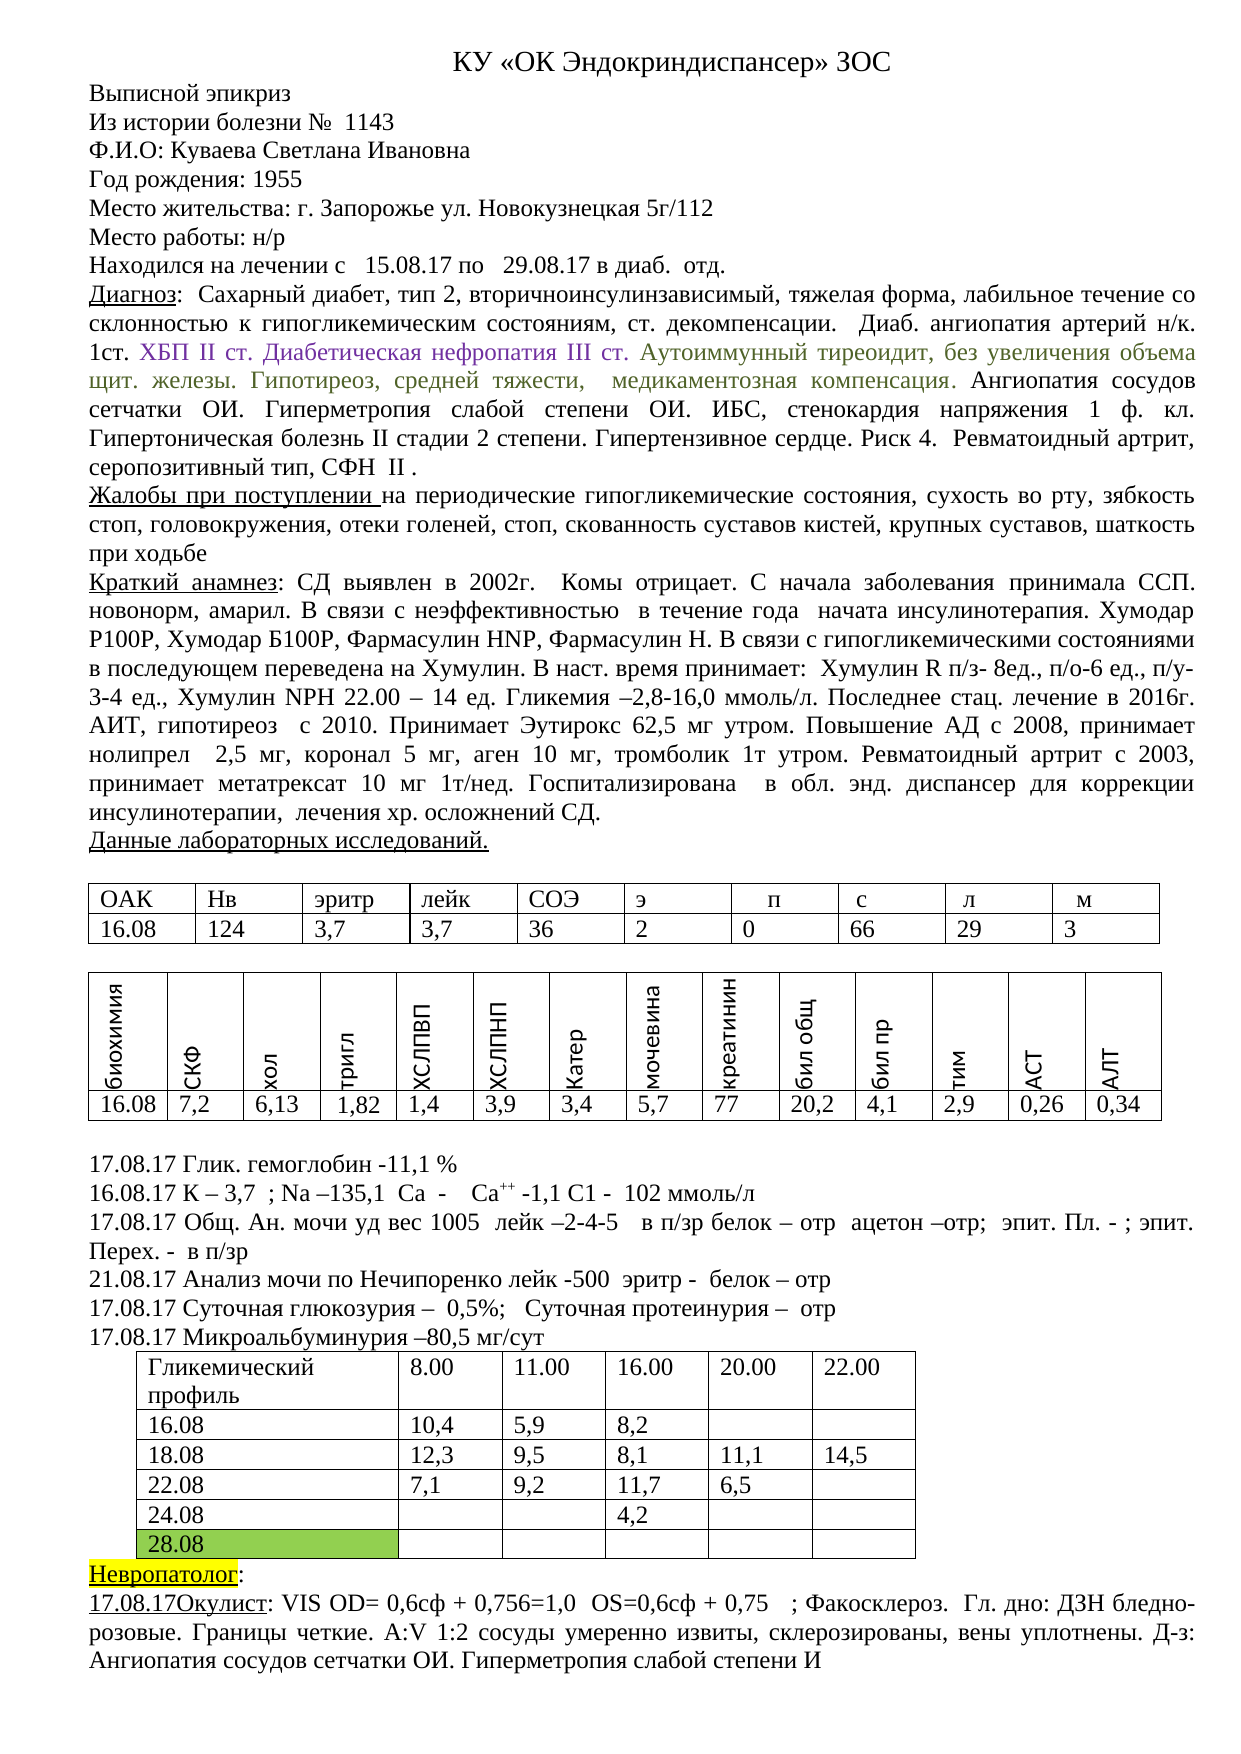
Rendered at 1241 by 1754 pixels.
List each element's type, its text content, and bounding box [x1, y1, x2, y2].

table_cell 22.08 [137, 1470, 398, 1499]
table_cell 2 [625, 914, 731, 942]
text Год рождения: 1955 [89, 164, 1196, 193]
table_header Катер [550, 973, 626, 1090]
table_header СОЭ [518, 884, 624, 913]
table_header п [732, 884, 838, 913]
table_cell 11,7 [606, 1470, 708, 1499]
table_cell 3,7 [411, 914, 517, 942]
text Невропатолог: [238, 1559, 1196, 1588]
table_cell 7,1 [399, 1470, 502, 1499]
text Данные лабораторных исследований. [89, 825, 1196, 854]
table_header 20.00 [709, 1352, 812, 1409]
table_cell 29 [946, 914, 1052, 942]
text 17.08.17 Глик. гемоглобин -11,1 % [89, 1149, 1196, 1178]
table_cell 0,26 [1009, 1091, 1085, 1120]
table_cell 6,5 [709, 1470, 812, 1499]
table_header лейк [411, 884, 517, 913]
table_header ХСЛПВП [397, 973, 473, 1090]
table_cell 16.08 [137, 1410, 398, 1439]
text 17.08.17 Суточная глюкозурия – 0,5%; Суточная протеинурия – отр [89, 1293, 1196, 1322]
table_cell 11,1 [709, 1440, 812, 1469]
table_cell 8,2 [606, 1410, 708, 1439]
table_cell 14,5 [813, 1440, 915, 1469]
table_header АСТ [1009, 973, 1085, 1090]
table_cell 12,3 [399, 1440, 502, 1469]
table_cell 0,34 [1086, 1091, 1161, 1120]
text Находился на лечении с 15.08.17 по 29.08.17 в отд. [89, 250, 1196, 279]
table_cell 5,7 [627, 1091, 702, 1120]
table_cell 20,2 [780, 1091, 855, 1120]
table_cell 8,1 [606, 1440, 708, 1469]
table_cell 10,4 [399, 1410, 502, 1439]
table_cell 3,7 [303, 914, 409, 942]
table_cell [399, 1530, 502, 1558]
table_cell 6,13 [244, 1091, 320, 1120]
table_cell 77 [703, 1091, 779, 1120]
table_cell 1,82 [321, 1091, 396, 1120]
table_header 16.00 [606, 1352, 708, 1409]
table_cell 36 [518, 914, 624, 942]
table_cell [399, 1500, 502, 1528]
table_header м [1053, 884, 1159, 913]
subtitle Ф.И.О: Куваева Светлана Ивановна [89, 135, 1196, 164]
table_header 22.00 [813, 1352, 915, 1409]
table_cell 124 [196, 914, 302, 942]
table_cell 5,9 [503, 1410, 605, 1439]
table_cell 9,2 [503, 1470, 605, 1499]
table_cell 7,2 [168, 1091, 243, 1120]
text Место жительства: г. Запорожье ул. Новокузнецкая 5г/112 [89, 193, 1196, 222]
table_cell 3,9 [474, 1091, 549, 1120]
table_cell 3 [1053, 914, 1159, 942]
subtitle 17.08.17 Микроальбуминурия –80,5 мг/сут [89, 1322, 1196, 1351]
table_header ХСЛПНП [474, 973, 549, 1090]
table_cell [813, 1470, 915, 1499]
table_header СКФ [168, 973, 243, 1090]
table_header 8.00 [399, 1352, 502, 1409]
text 21.08.17 Анализ мочи по Нечипоренко лейк -500 эритр - белок – отр [89, 1264, 1196, 1293]
table_header тим [933, 973, 1008, 1090]
table_header тригл [321, 973, 396, 1090]
table_header хол [244, 973, 320, 1090]
table_header 11.00 [503, 1352, 605, 1409]
table_cell 4,2 [606, 1500, 708, 1528]
text Краткий анамнез: СД выявлен в 2002г. Комы отрицает. С начала заболевания новонорм, амарил. В связи с неэффективностью в течение года начата инсулинотерапия. Хумодар Р100Р, Хумодар Б100Р, Фармасулин НNP, Фармасулин Н. В связи с гипогликемическими состояниями в последующем переведена на Хумулин. В наст. время принимает: Хумулин R п/з- 8ед., п/о-6 ед., п/у-3-4 ед., Хумулин NРН 22.00 – 14 ед. Гликемия –2,8-16,0 ммоль/л. Последнее стац. лечение в 2016г. АИТ, гипотиреоз с 2010. Принимает Эутирокс 62,5 мг утром. Повышение АД с 2008, принимает нолипрел 2,5 мг, коронал 5 мг, аген 10 мг, тромболик 1т утром. Ревматоидный артрит с 2003, принимает метатрексат 10 мг 1т/нед. Госпитализирована в обл. энд. диспансер для коррекции инсулинотерапии, лечения хр. осложнений СД. [89, 567, 1196, 825]
table_header АЛТ [1086, 973, 1161, 1090]
subtitle Из истории болезни № 1143 [89, 107, 1196, 135]
table_cell [709, 1500, 812, 1528]
table_header с [839, 884, 945, 913]
text Жалобы при поступлении на периодические гипогликемические состояния, сухость во рту, зябкость стоп, головокружения, отеки голеней, стоп, скованность суставов кистей, крупных суставов, шаткость при ходьбе [89, 480, 1196, 567]
table_cell [813, 1500, 915, 1528]
subtitle 17.08.17 Общ. Ан. мочи уд вес 1005 лейк –2-4-5 в п/зр белок – отр ацетон –отр; эпит. Пл. - ; эпит. Перех. - в п/зр [89, 1207, 1196, 1264]
table_cell [606, 1530, 708, 1558]
table_cell [813, 1410, 915, 1439]
table_header л [946, 884, 1052, 913]
table_cell [709, 1410, 812, 1439]
table_cell 24.08 [137, 1500, 398, 1528]
table_cell [813, 1530, 915, 1558]
table_cell [503, 1530, 605, 1558]
table_header ОАК [89, 884, 195, 913]
table_cell 1,4 [397, 1091, 473, 1120]
table_header бил пр [856, 973, 932, 1090]
table_header Гликемический профиль [137, 1352, 398, 1409]
text Место работы: н/р [89, 222, 1196, 250]
table_cell 28.08 [137, 1530, 398, 1558]
table_cell [503, 1500, 605, 1528]
table_header креатинин [703, 973, 779, 1090]
table_header мочевина [627, 973, 702, 1090]
table_cell 16.08 [89, 1091, 167, 1120]
subtitle Выписной эпикриз [89, 78, 1202, 107]
table_header бил общ [780, 973, 855, 1090]
table_cell [709, 1530, 812, 1558]
text Диагноз: Сахарный диабет, тип 2, вторичноинсулинзависимый, ст. Диаб. ангиопатия артерий н/к. 1ст. ХБП II ст. Диабетическая нефропатия III ст. Аутоиммунный тиреоидит, Гипотиреоз, средней тяжести, медикаментозная компенсация. Ангиопатия сосудов сетчатки ОИ. Гиперметропия слабой степени ОИ. ИБС, стенокардия напряжения 1 ф. кл. Гипертоническая болезнь II стадии 2 степени. Гипертензивное сердце. Риск 4. Ревматоидный артрит, серопозитивный тип, СФН II . [89, 279, 1196, 480]
table_cell 3,4 [550, 1091, 626, 1120]
table_cell 2,9 [933, 1091, 1008, 1120]
table_cell 9,5 [503, 1440, 605, 1469]
table_header э [625, 884, 731, 913]
table_cell 0 [732, 914, 838, 942]
table_header биохимия [89, 973, 167, 1090]
text 16.08.17 К – 3,7 ; Nа –135,1 Са - Са++ -1,1 С1 - 102 ммоль/л [89, 1178, 1196, 1207]
table_cell 66 [839, 914, 945, 942]
table_cell 4,1 [856, 1091, 932, 1120]
table_cell 16.08 [89, 914, 195, 942]
table_cell 18.08 [137, 1440, 398, 1469]
table_header Нв [196, 884, 302, 913]
table_header эритр [303, 884, 409, 913]
